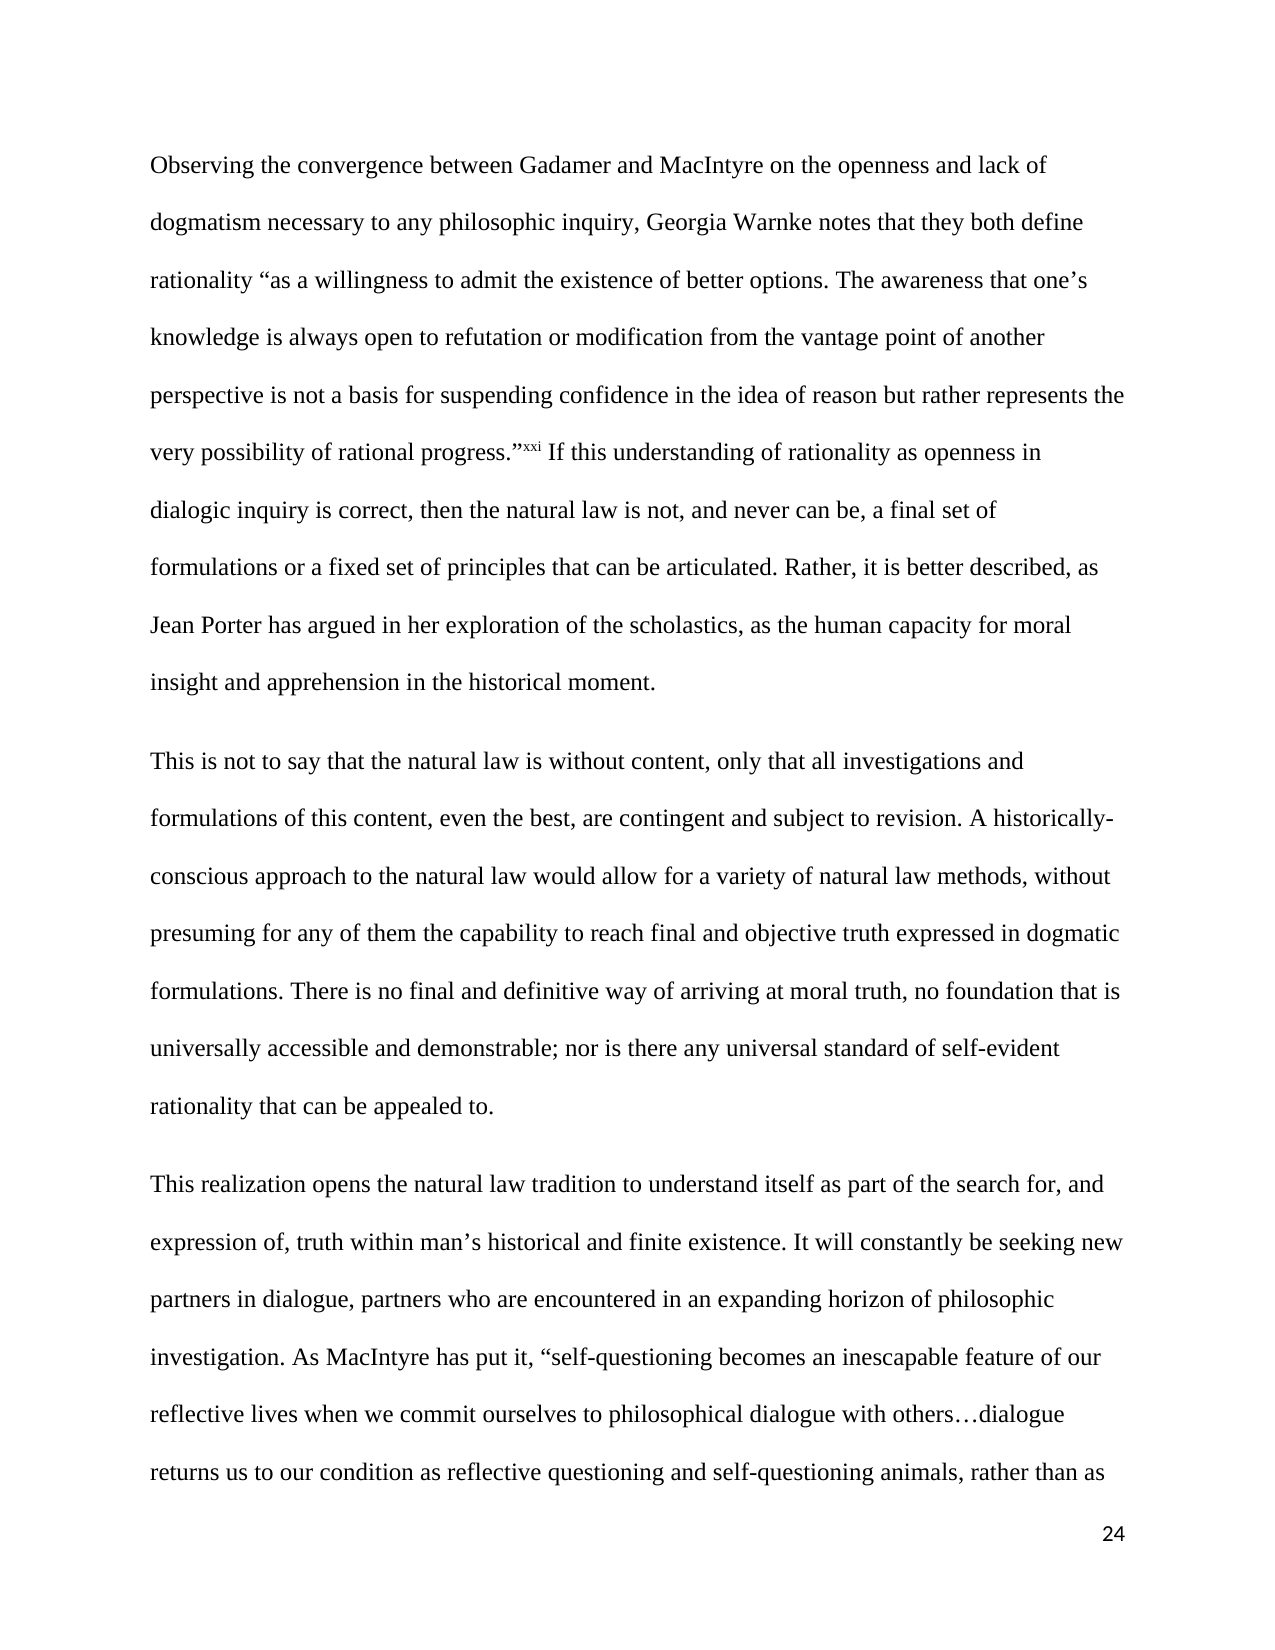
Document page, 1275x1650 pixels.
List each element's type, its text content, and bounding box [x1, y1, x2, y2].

text This is not to say that the natural law is without content, only that all investigations and formulations of this content, even the best, are contingent and subject to revision. A historically-conscious approach to the natural law would allow for a variety of natural law methods, without presuming for any of them the capability to reach final and objective truth expressed in dogmatic formulations. There is no final and definitive way of arriving at moral truth, no foundation that is universally accessible and demonstrable; nor is there any universal standard of self-evident rationality that can be appealed to. [150, 746, 1125, 1119]
